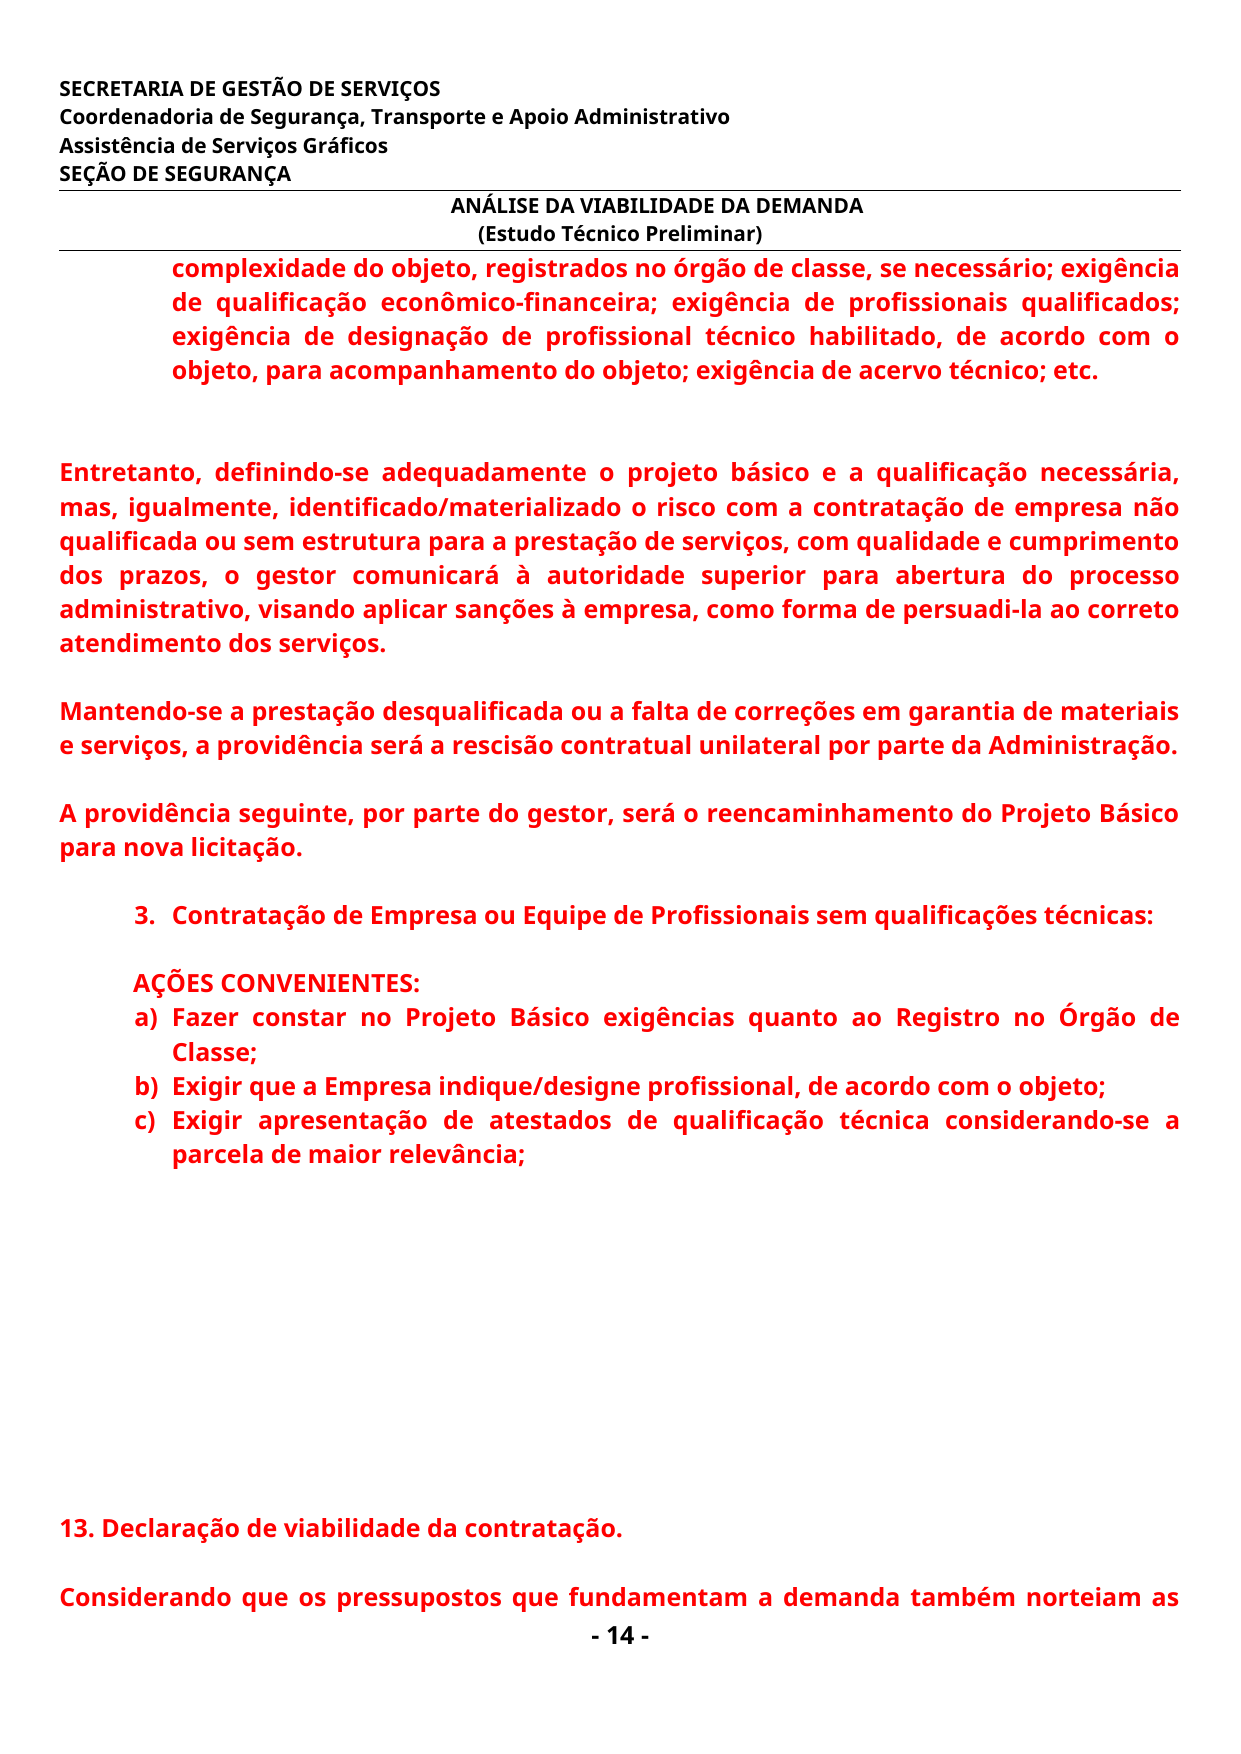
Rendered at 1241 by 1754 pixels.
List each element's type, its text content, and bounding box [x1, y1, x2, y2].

text 13. Declaração de viabilidade da contratação. [59, 1511, 1181, 1545]
list Contratação de Empresa ou Equipe de Profissionais sem qualificações técnicas: [134, 898, 1181, 932]
list Exigir apresentação de atestados de qualificação técnica considerando-se a parcela de maior relevância; [134, 1102, 1181, 1170]
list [134, 251, 1181, 387]
text A providência seguinte, por parte do gestor, será o reencaminhamento do Projeto Básico para nova licitação. [59, 796, 1181, 864]
text AÇÕES CONVENIENTES: [59, 966, 1181, 1000]
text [59, 1579, 1181, 1613]
text Entretanto, definindo-se adequadamente o projeto básico e a qualificação necessária, mas, igualmente, identificado/materializado o risco com a contratação de empresa não qualificada ou sem estrutura para a prestação de serviços, com qualidade e cumprimento dos prazos, o gestor comunicará à autoridade superior para abertura do processo administrativo, visando aplicar sanções à empresa, como forma de persuadi-la ao correto atendimento dos serviços. [59, 455, 1181, 659]
list Fazer constar no Projeto Básico exigências quanto ao Registro no Órgão de Classe; [134, 1000, 1181, 1068]
text Mantendo-se a prestação desqualificada ou a falta de correções em garantia de materiais e serviços, a providência será a rescisão contratual unilateral por parte da Administração. [59, 693, 1181, 762]
list Exigir que a Empresa indique/designe profissional, de acordo com o objeto; [134, 1068, 1181, 1102]
